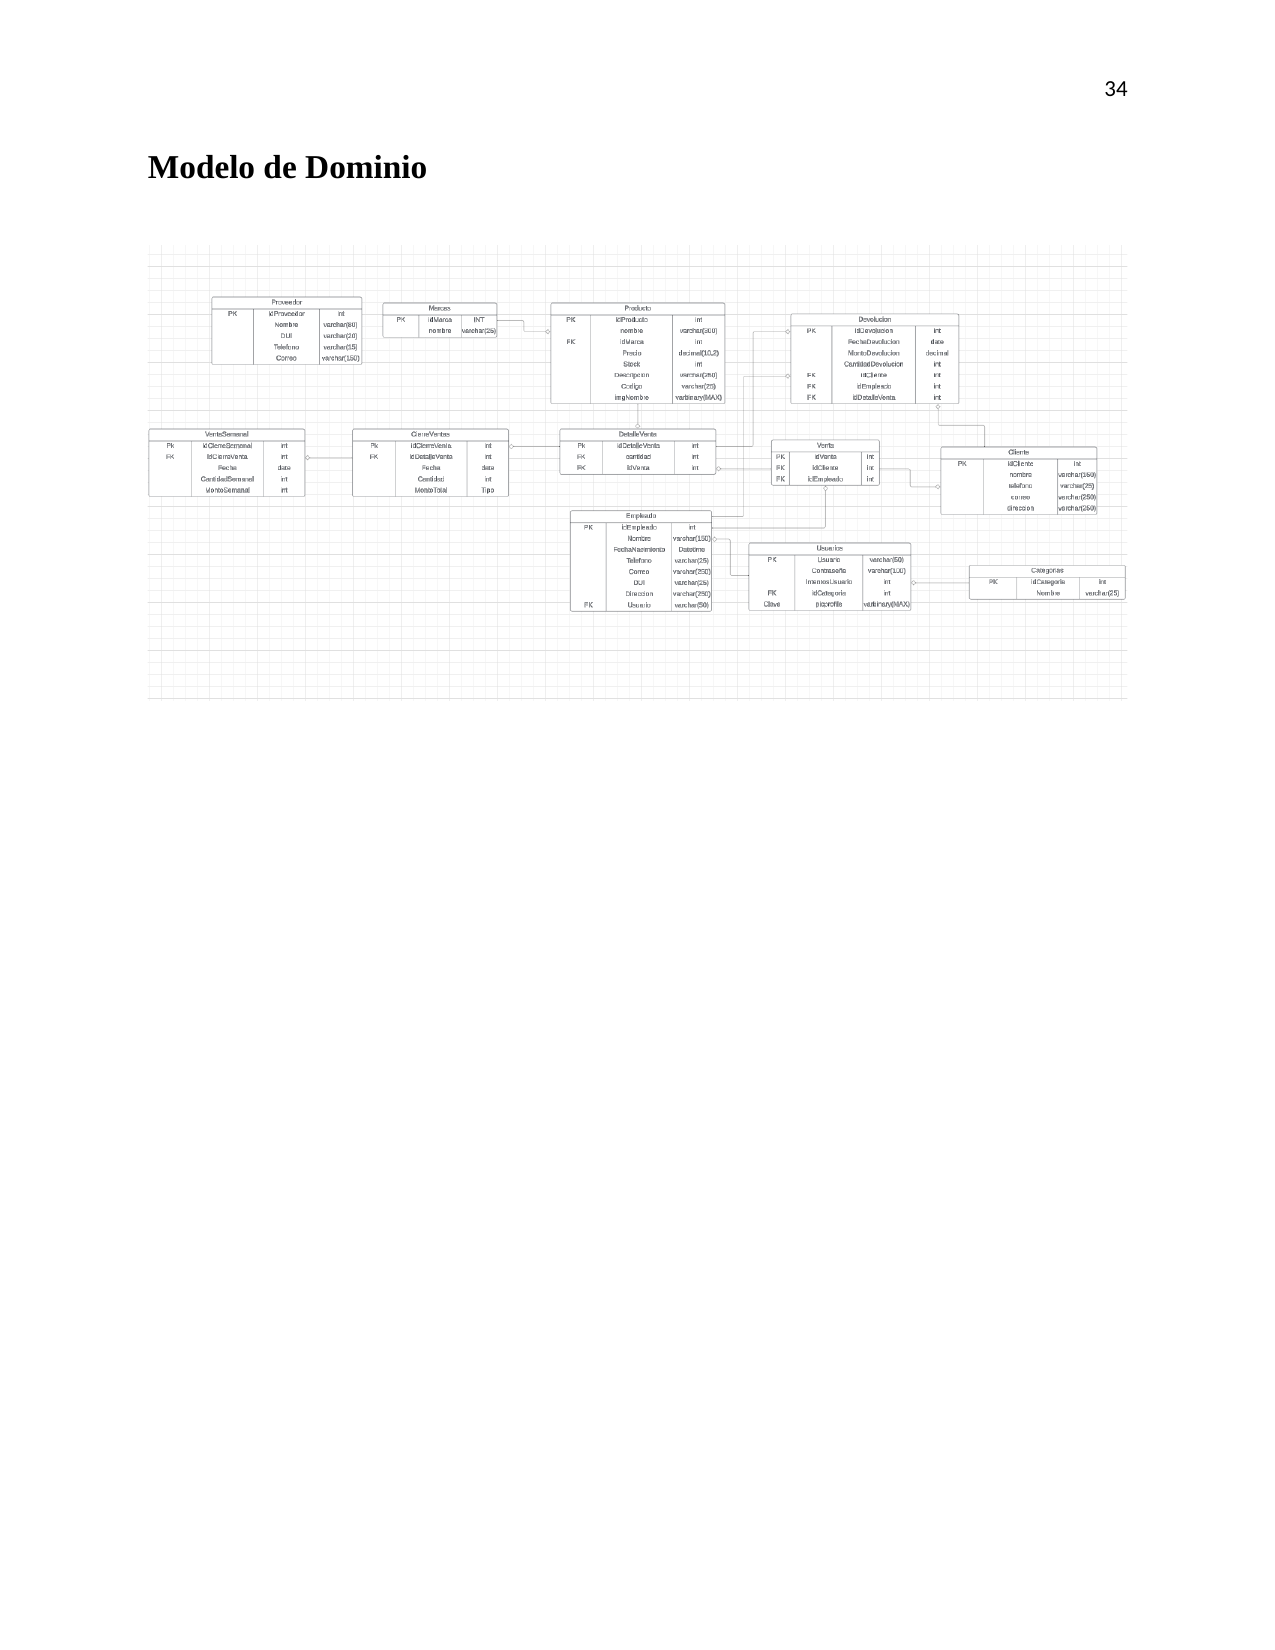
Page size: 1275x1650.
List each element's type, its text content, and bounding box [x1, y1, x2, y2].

text Modelo de Dominio [148, 148, 1127, 186]
picture [147, 245, 1128, 701]
